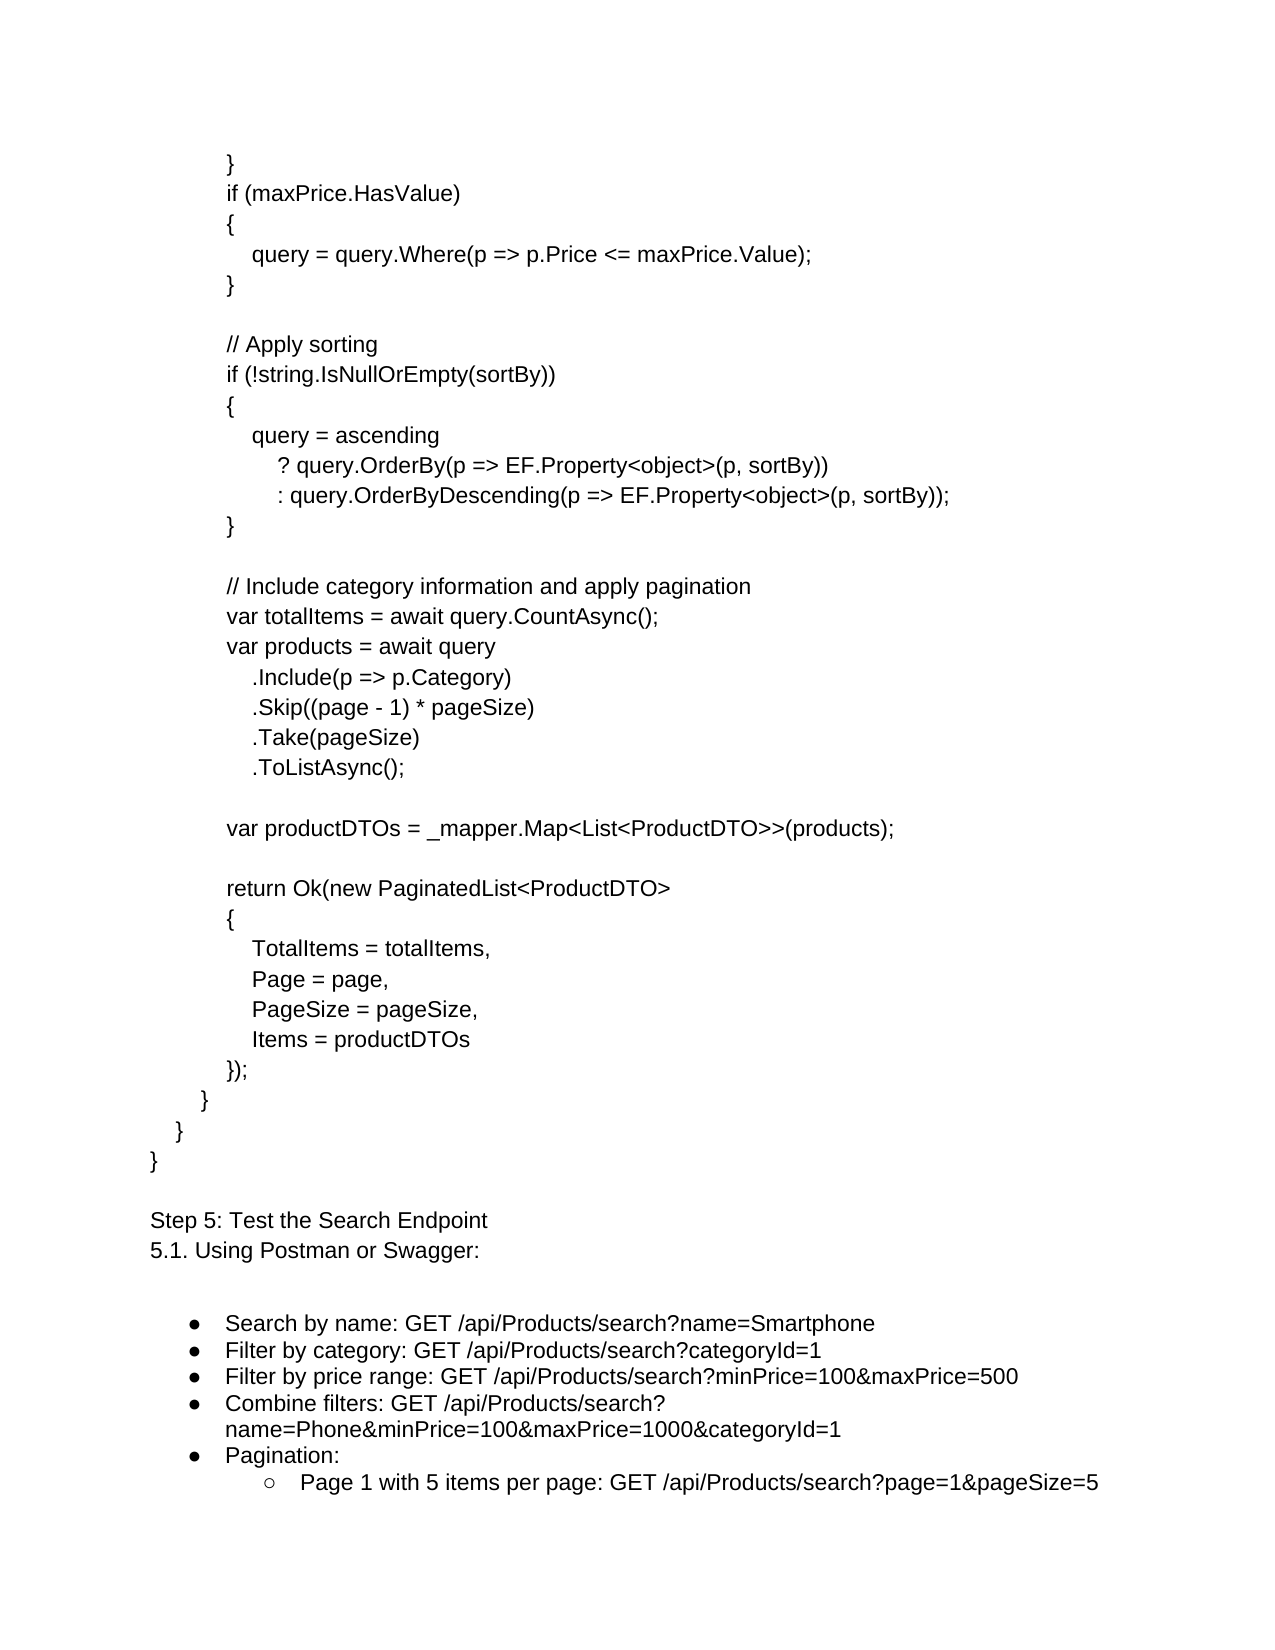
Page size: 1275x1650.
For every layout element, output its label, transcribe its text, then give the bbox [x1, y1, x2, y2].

text // Include category information and apply pagination [150, 573, 1125, 599]
text } [150, 271, 1125, 297]
text { [150, 210, 1125, 237]
list Filter by category: GET /api/Products/search?categoryId=1 [187, 1337, 1125, 1363]
text .Take(pageSize) [150, 724, 1125, 750]
text { [150, 392, 1125, 418]
text } [150, 1086, 1125, 1113]
text .Include(p => p.Category) [150, 663, 1125, 690]
text } [150, 512, 1125, 539]
text .Skip((page - 1) * pageSize) [150, 694, 1125, 720]
text query = query.Where(p => p.Price <= maxPrice.Value); [150, 241, 1125, 267]
text : query.OrderByDescending(p => EF.Property<object>(p, sortBy)); [150, 482, 1125, 509]
text var productDTOs = _mapper.Map<List<ProductDTO>>(products); [150, 814, 1125, 841]
text if (maxPrice.HasValue) [150, 180, 1125, 207]
text .ToListAsync(); [150, 754, 1125, 781]
text TotalItems = totalItems, [150, 935, 1125, 962]
text { [150, 905, 1125, 932]
text PageSize = pageSize, [150, 996, 1125, 1022]
text Page = page, [150, 966, 1125, 992]
text } [150, 1147, 1125, 1173]
text var totalItems = await query.CountAsync(); [150, 603, 1125, 629]
text Step 5: Test the Search Endpoint [150, 1207, 1125, 1234]
text // Apply sorting [150, 331, 1125, 358]
text ? query.OrderBy(p => EF.Property<object>(p, sortBy)) [150, 452, 1125, 478]
text return Ok(new PaginatedList<ProductDTO> [150, 875, 1125, 901]
text query = ascending [150, 422, 1125, 448]
list Pagination: [187, 1442, 1125, 1468]
list Combine filters: GET /api/Products/search?name=Phone&minPrice=100&maxPrice=1000&categoryId=1 [187, 1389, 1125, 1442]
text 5.1. Using Postman or Swagger: [150, 1237, 1125, 1264]
list Page 1 with 5 items per page: GET /api/Products/search?page=1&pageSize=5 [262, 1468, 1125, 1495]
text if (!string.IsNullOrEmpty(sortBy)) [150, 361, 1125, 388]
text Items = productDTOs [150, 1026, 1125, 1052]
text }); [150, 1056, 1125, 1083]
list Filter by price range: GET /api/Products/search?minPrice=100&maxPrice=500 [187, 1363, 1125, 1389]
text } [150, 1117, 1125, 1143]
text } [150, 150, 1125, 176]
list Search by name: GET /api/Products/search?name=Smartphone [187, 1310, 1125, 1337]
text var products = await query [150, 633, 1125, 660]
